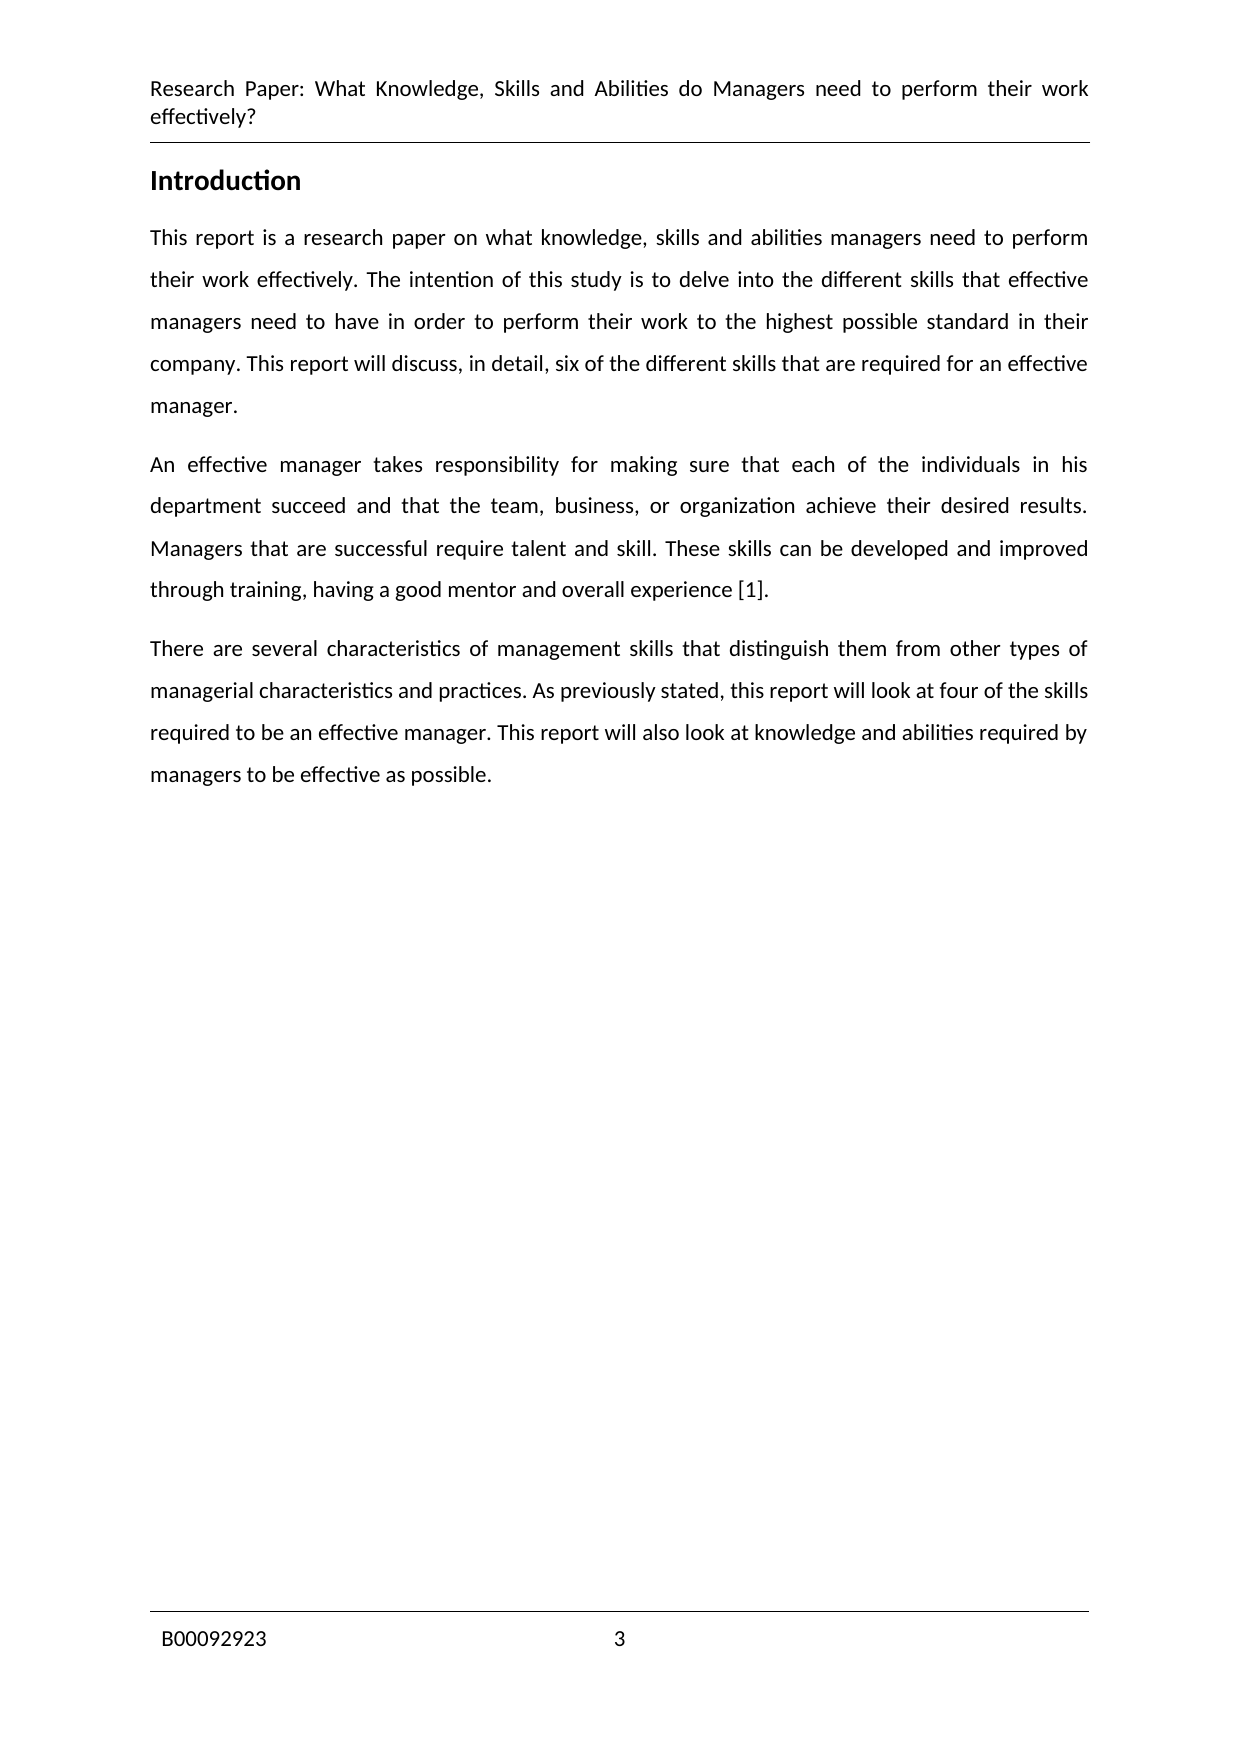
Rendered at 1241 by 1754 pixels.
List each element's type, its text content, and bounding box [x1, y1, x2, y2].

subtitle Introduction [150, 162, 1090, 198]
text There are several characteristics of management skills that distinguish them from other types of managerial characteristics and practices. As previously stated, this report will look at four of the skills required to be an effective manager. This report will also look at knowledge and abilities required by managers to be effective as possible. [150, 634, 1090, 788]
text This report is a research paper on what knowledge, skills and abilities managers need to perform their work effectively. The intention of this study is to delve into the different skills that effective managers need to have in order to perform their work to the highest possible standard in their company. This report will discuss, in detail, six of the different skills that are required for an effective manager. [150, 223, 1090, 419]
text An effective manager takes responsibility for making sure that each of the individuals in his department succeed and that the team, business, or organization achieve their desired results. Managers that are successful require talent and skill. These skills can be developed and improved through training, having a good mentor and overall experience [1]. [150, 450, 1090, 604]
